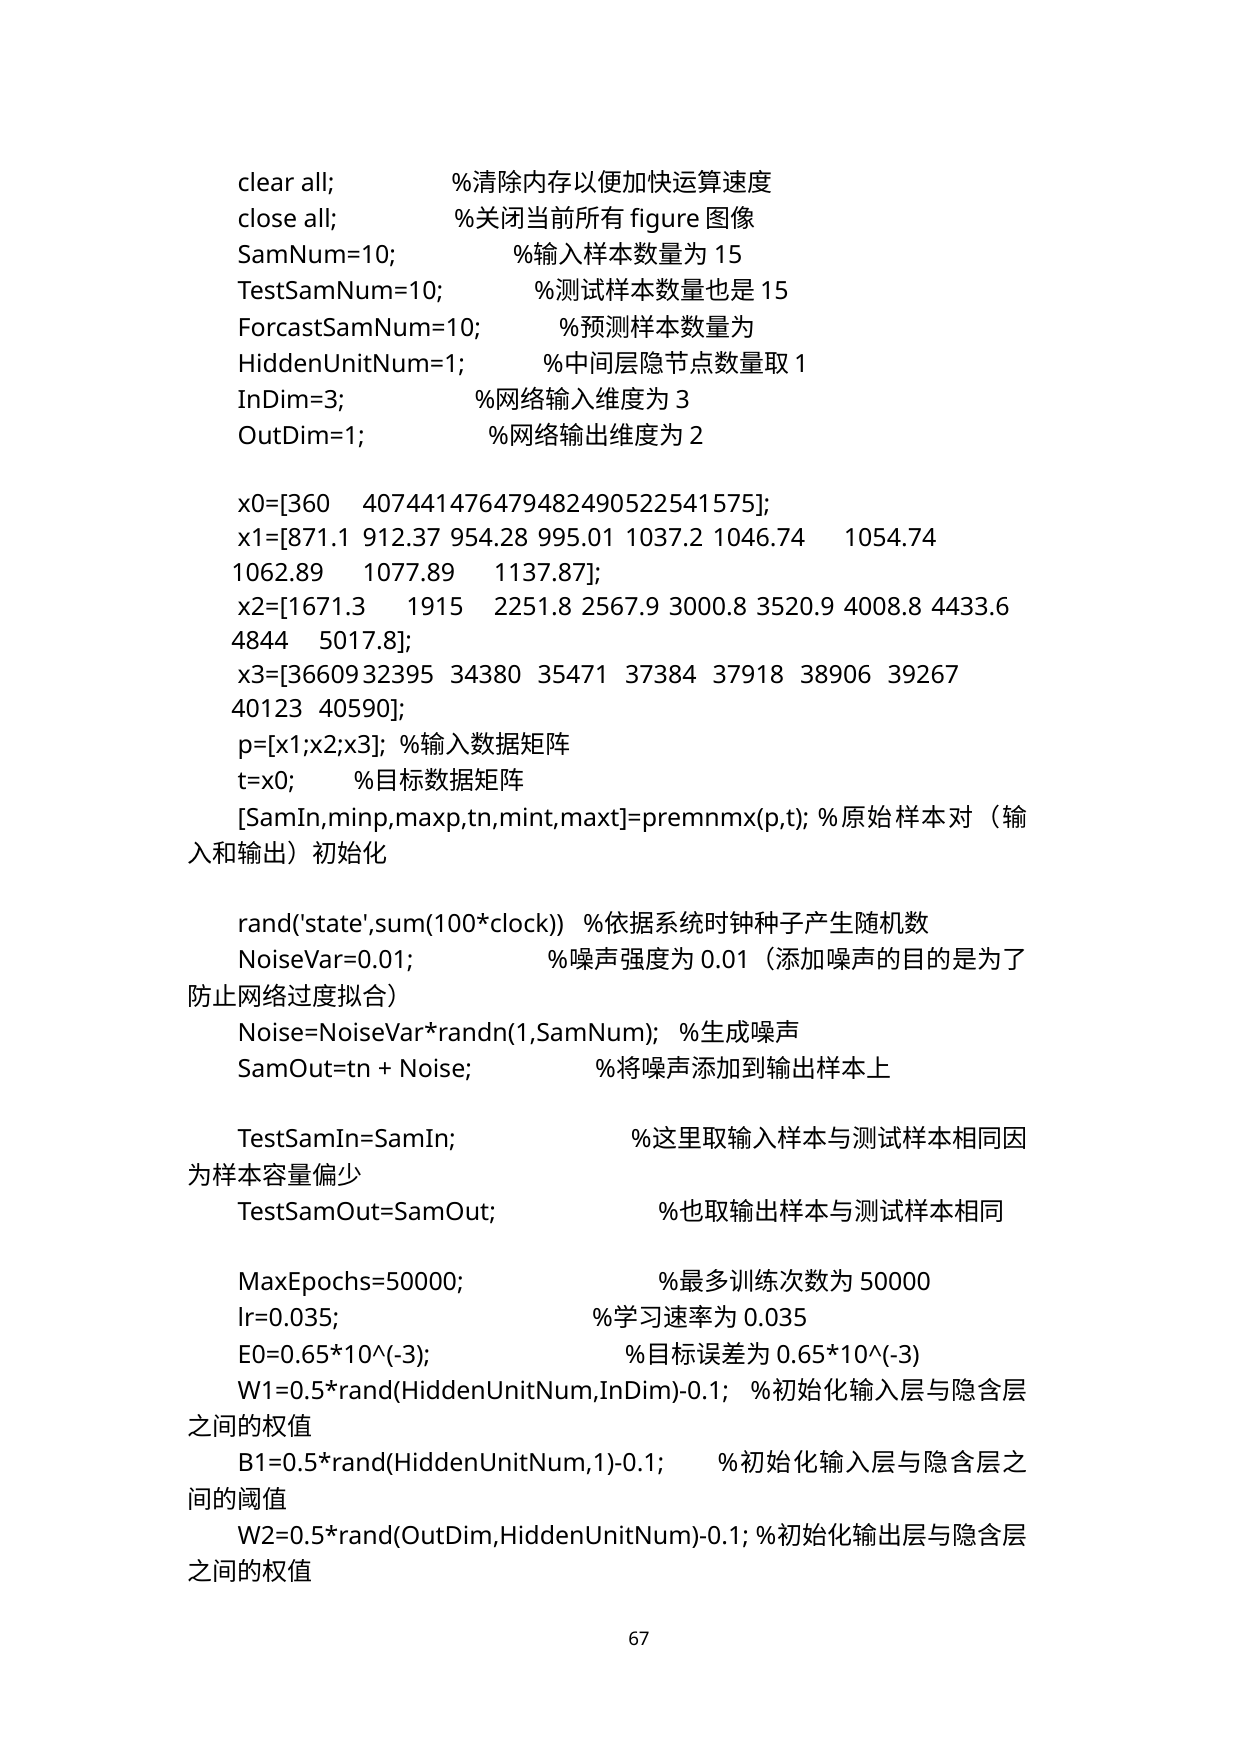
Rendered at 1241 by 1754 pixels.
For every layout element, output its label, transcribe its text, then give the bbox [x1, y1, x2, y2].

text t=x0; %目标数据矩阵 [187, 761, 1028, 797]
text HiddenUnitNum=1; %中间层隐节点数量取1 [187, 343, 1028, 379]
text E0=0.65*10^(-3); %目标误差为0.65*10^(-3) [187, 1334, 1028, 1370]
text [SamIn,minp,maxp,tn,mint,maxt]=premnmx(p,t); %原始样本对（输入和输出）初始化 [187, 797, 1028, 869]
text SamNum=10; %输入样本数量为15 [187, 234, 1028, 271]
text NoiseVar=0.01; %噪声强度为0.01（添加噪声的目的是为了防止网络过度拟合） [187, 940, 1028, 1012]
text TestSamIn=SamIn; %这里取输入样本与测试样本相同因为样本容量偏少 [187, 1119, 1028, 1191]
text p=[x1;x2;x3]; %输入数据矩阵 [187, 724, 1028, 761]
text B1=0.5*rand(HiddenUnitNum,1)-0.1; %初始化输入层与隐含层之间的阈值 [187, 1443, 1028, 1515]
text TestSamOut=SamOut; %也取输出样本与测试样本相同 [187, 1191, 1028, 1228]
text SamOut=tn + Noise; %将噪声添加到输出样本上 [187, 1048, 1028, 1085]
text W2=0.5*rand(OutDim,HiddenUnitNum)-0.1; %初始化输出层与隐含层之间的权值 [187, 1515, 1028, 1588]
text x1=[871.1 912.37 954.28 995.01 1037.2 1046.74 1054.74 1062.89 1077.89 1137.87]; [187, 520, 1028, 588]
text lr=0.035; %学习速率为0.035 [187, 1298, 1028, 1334]
text OutDim=1; %网络输出维度为2 [187, 416, 1028, 452]
text ForcastSamNum=10; %预测样本数量为 [187, 307, 1028, 343]
text x0=[360 407 441 476 479 482 490 522 541 575]; [187, 486, 1028, 520]
text clear all; %清除内存以便加快运算速度 [187, 162, 1028, 198]
text Noise=NoiseVar*randn(1,SamNum); %生成噪声 [187, 1012, 1028, 1048]
text rand('state',sum(100*clock)) %依据系统时钟种子产生随机数 [187, 903, 1028, 940]
text W1=0.5*rand(HiddenUnitNum,InDim)-0.1; %初始化输入层与隐含层之间的权值 [187, 1370, 1028, 1443]
text x3=[36609 32395 34380 35471 37384 37918 38906 39267 40123 40590]; [187, 656, 1028, 724]
text MaxEpochs=50000; %最多训练次数为50000 [187, 1262, 1028, 1298]
text x2=[1671.3 1915 2251.8 2567.9 3000.8 3520.9 4008.8 4433.6 4844 5017.8]; [187, 588, 1028, 656]
text InDim=3; %网络输入维度为3 [187, 379, 1028, 416]
text close all; %关闭当前所有figure图像 [187, 198, 1028, 234]
text TestSamNum=10; %测试样本数量也是15 [187, 271, 1028, 307]
